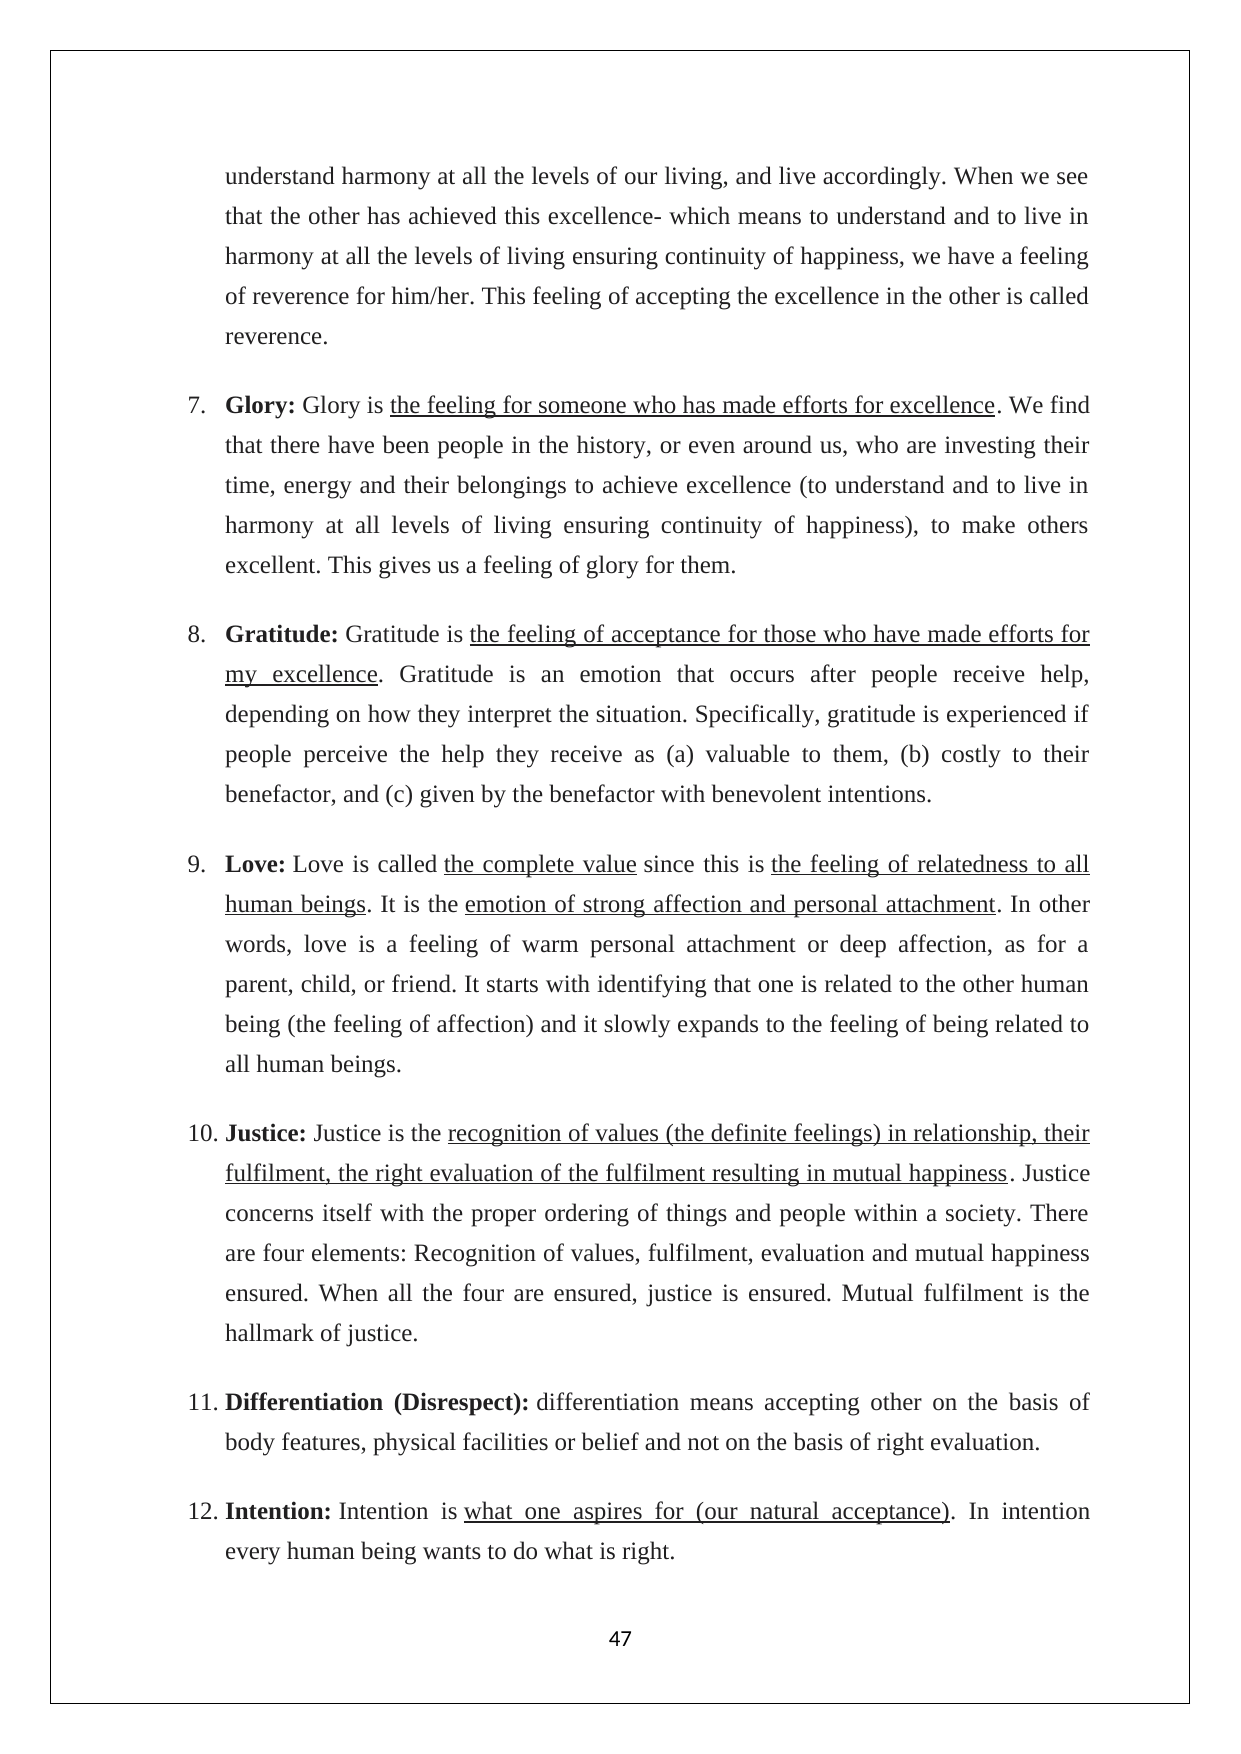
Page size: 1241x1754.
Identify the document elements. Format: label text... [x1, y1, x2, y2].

list Gratitude: Gratitude is the feeling of acceptance for those who have made efforts for my excellence. Gratitude is an emotion that occurs after people receive help, depending on how they interpret the situation. Specifically, gratitude is experienced if people perceive the help they receive as (a) valuable to them, (b) costly to their benefactor, and (c) given by the benefactor with benevolent intentions. [187, 608, 1090, 808]
list Intention: Intention is what one aspires for (our natural acceptance). In intention every human being wants to do what is right. [187, 1485, 1090, 1565]
list Love: Love is called the complete value since this is the feeling of relatedness to all human beings. It is the emotion of strong affection and personal attachment. In other words, love is a feeling of warm personal attachment or deep affection, as for a parent, child, or friend. It starts with identifying that one is related to the other human being (the feeling of affection) and it slowly expands to the feeling of being related to all human beings. [187, 837, 1090, 1077]
list Glory: Glory is the feeling for someone who has made efforts for excellence. We find that there have been people in the history, or even around us, who are investing their time, energy and their belongings to achieve excellence (to understand and to live in harmony at all levels of living ensuring continuity of happiness), to make others excellent. This gives us a feeling of glory for them. [187, 379, 1090, 579]
list Differentiation (Disrespect): differentiation means accepting other on the basis of body features, physical facilities or belief and not on the basis of right evaluation. [187, 1376, 1090, 1456]
list Justice: Justice is the recognition of values (the definite feelings) in relationship, their fulfilment, the right evaluation of the fulfilment resulting in mutual happiness. Justice concerns itself with the proper ordering of things and people within a society. There are four elements: Recognition of values, fulfilment, evaluation and mutual happiness ensured. When all the four are ensured, justice is ensured. Mutual fulfilment is the hallmark of justice. [187, 1107, 1090, 1347]
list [187, 150, 1090, 350]
